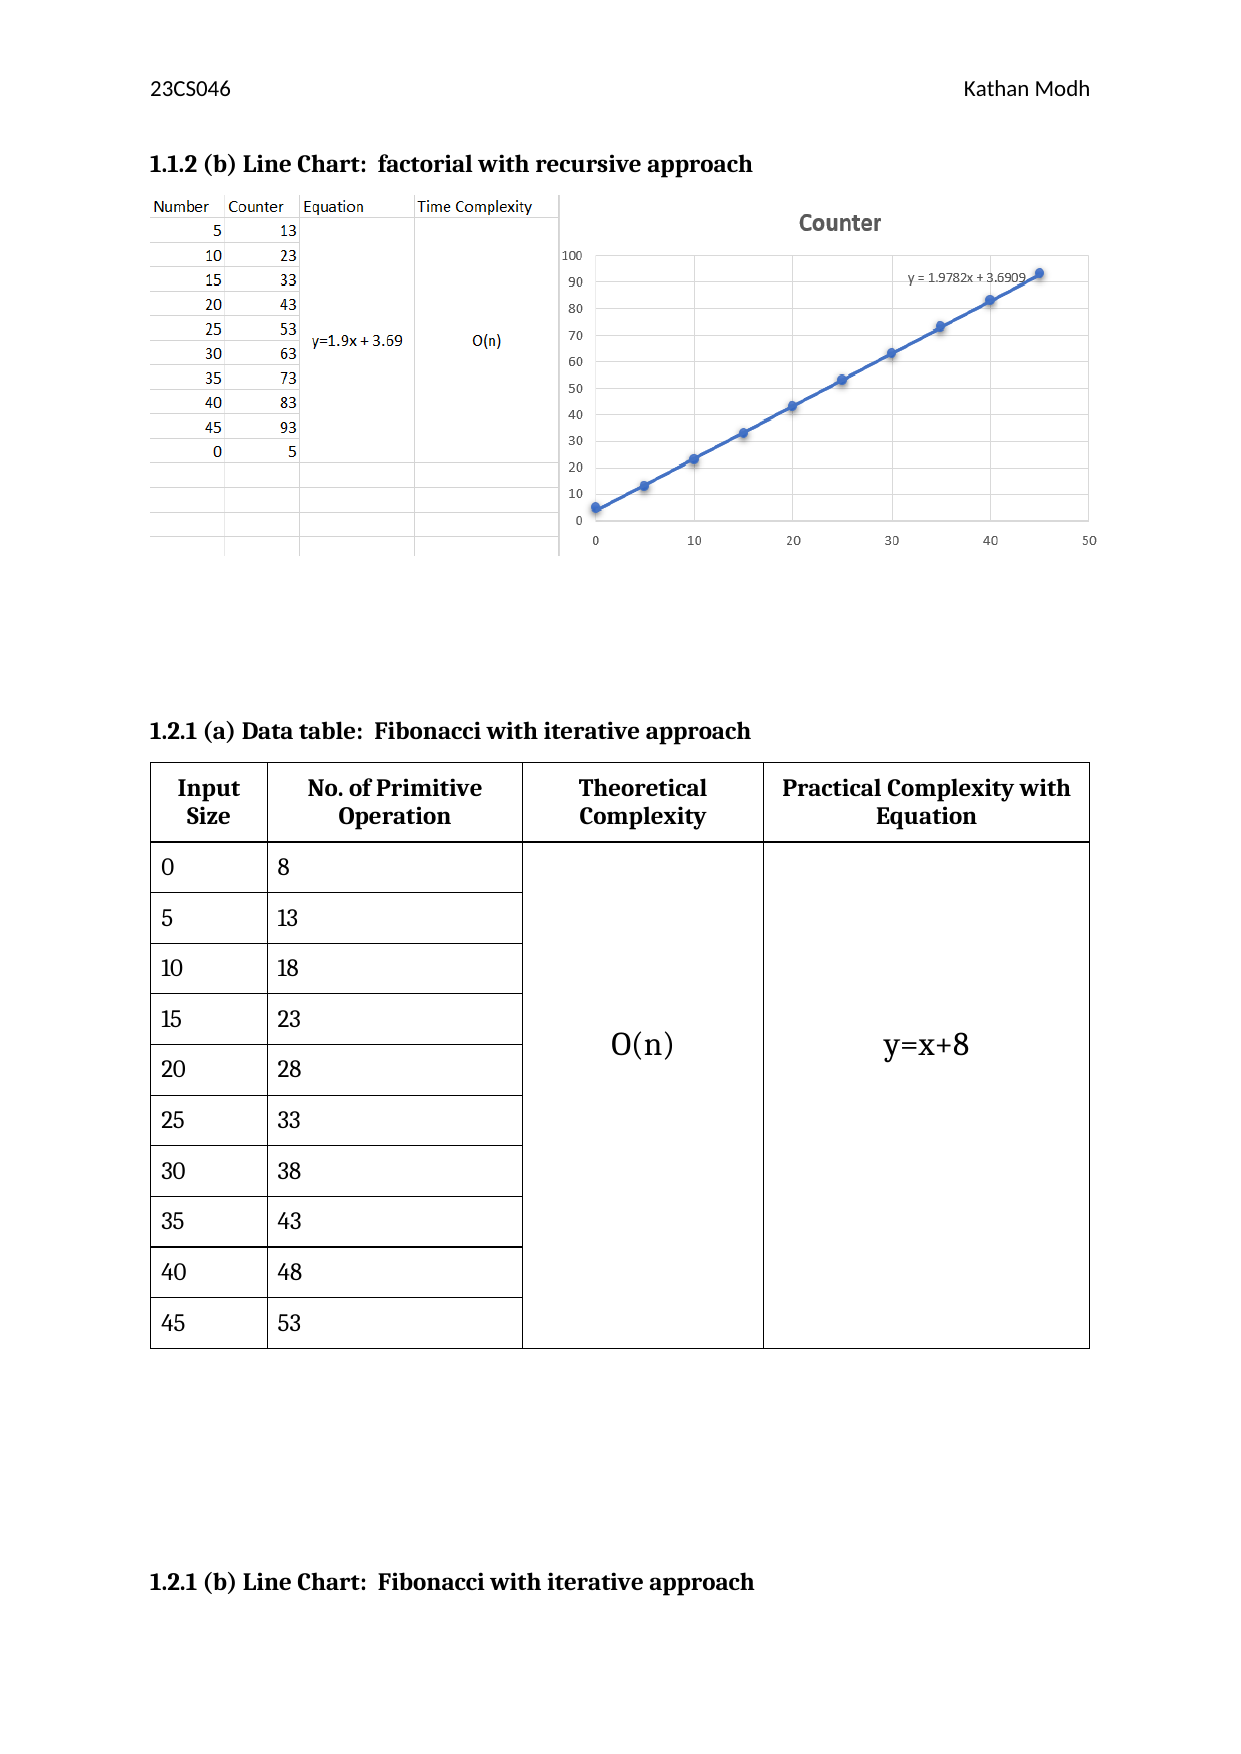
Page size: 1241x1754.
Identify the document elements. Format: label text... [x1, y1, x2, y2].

table_cell 43 [268, 1197, 522, 1246]
table_cell 28 [268, 1045, 522, 1094]
table_cell 38 [268, 1146, 522, 1196]
table_cell 5 [151, 893, 267, 943]
text 1.1.2 (b) Line Chart: factorial with recursive approach [150, 150, 1090, 179]
table_cell 25 [151, 1096, 267, 1145]
table_cell 33 [268, 1096, 522, 1145]
table_cell 23 [268, 994, 522, 1044]
table_cell 48 [268, 1248, 522, 1297]
table_header Theoretical Complexity [523, 763, 763, 841]
table_cell 30 [151, 1146, 267, 1196]
table_cell O(n) [523, 843, 763, 1348]
table_header No. of Primitive Operation [268, 763, 522, 841]
table_cell 45 [151, 1298, 267, 1348]
picture [150, 195, 1115, 556]
text 1.2.1 (b) Line Chart: Fibonacci with iterative approach [150, 1568, 1090, 1597]
table_cell 8 [268, 843, 522, 892]
table_cell y=x+8 [764, 843, 1089, 1348]
text 1.2.1 (a) Data table: Fibonacci with iterative approach [150, 717, 1090, 745]
table_cell 10 [151, 944, 267, 993]
table_cell 53 [268, 1298, 522, 1348]
table_header Practical Complexity with Equation [764, 763, 1089, 841]
table_cell 40 [151, 1248, 267, 1297]
table_header Input Size [151, 763, 267, 841]
table_cell 15 [151, 994, 267, 1044]
table_cell 35 [151, 1197, 267, 1246]
table_cell 20 [151, 1045, 267, 1094]
table_cell 0 [151, 843, 267, 892]
table_cell 18 [268, 944, 522, 993]
table_cell 13 [268, 893, 522, 943]
